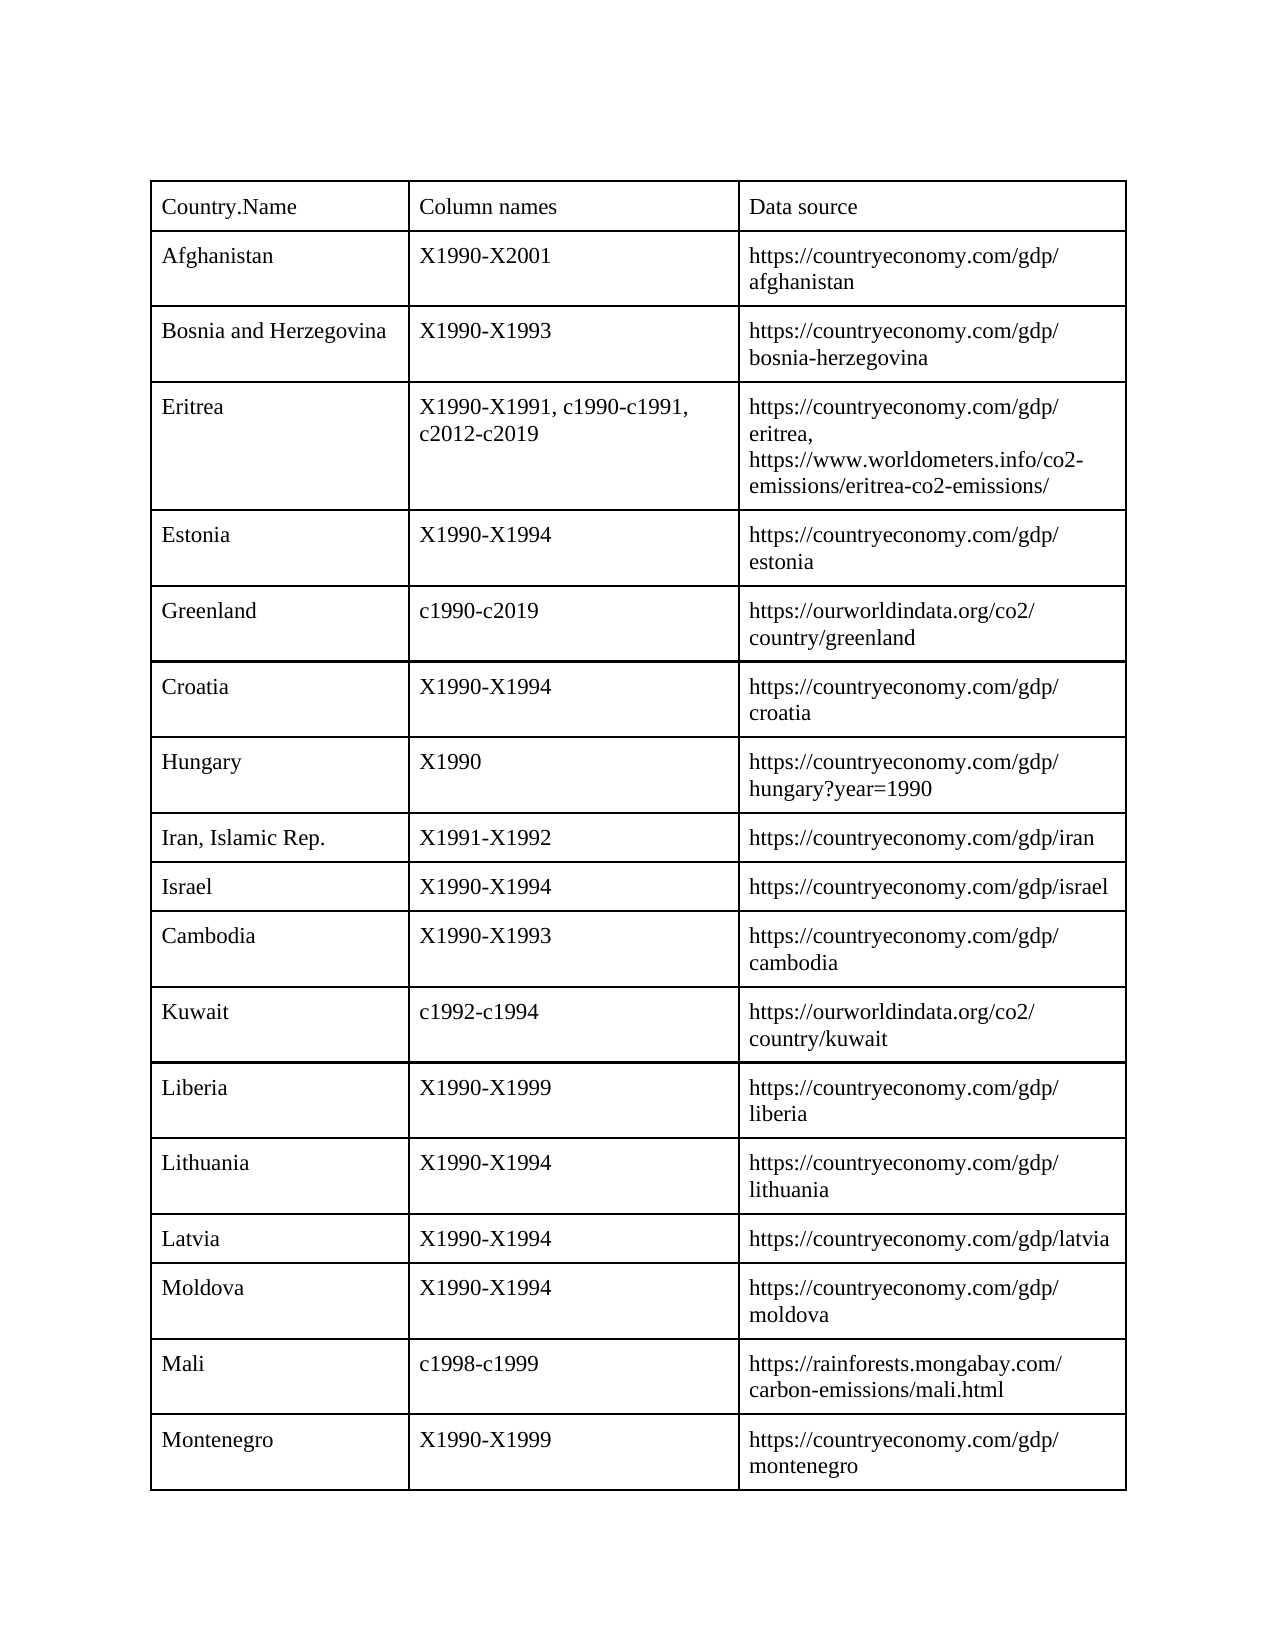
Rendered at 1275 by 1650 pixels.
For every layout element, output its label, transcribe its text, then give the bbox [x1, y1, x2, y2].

table_cell https://countryeconomy.com/gdp/bosnia-herzegovina [740, 307, 1125, 381]
table_cell X1990-X1994 [410, 511, 738, 585]
table_cell Latvia [152, 1215, 408, 1262]
table_cell https://countryeconomy.com/gdp/israel [740, 863, 1125, 910]
table_cell X1990-X1994 [410, 863, 738, 910]
table_cell Cambodia [152, 912, 408, 986]
table_cell Mali [152, 1340, 408, 1413]
table_header Data source [740, 182, 1125, 229]
table_cell Bosnia and Herzegovina [152, 307, 408, 381]
table_cell c1998-c1999 [410, 1340, 738, 1413]
table_cell X1990-X1994 [410, 1264, 738, 1337]
table_cell https://countryeconomy.com/gdp/montenegro [740, 1415, 1125, 1489]
table_cell Lithuania [152, 1139, 408, 1213]
table_cell Iran, Islamic Rep. [152, 814, 408, 861]
table_cell X1990-X1993 [410, 307, 738, 381]
table_cell Moldova [152, 1264, 408, 1337]
table_header Country.Name [152, 182, 408, 229]
table_cell X1990-X1999 [410, 1064, 738, 1137]
table_cell X1990-X1991, c1990-c1991, c2012-c2019 [410, 383, 738, 509]
table_cell X1990 [410, 738, 738, 812]
table_cell X1990-X2001 [410, 232, 738, 305]
table_cell https://ourworldindata.org/co2/country/kuwait [740, 988, 1125, 1061]
table_cell X1991-X1992 [410, 814, 738, 861]
table_header Column names [410, 182, 738, 229]
table_cell X1990-X1994 [410, 663, 738, 736]
table_cell https://countryeconomy.com/gdp/afghanistan [740, 232, 1125, 305]
table_cell Eritrea [152, 383, 408, 509]
table_cell https://countryeconomy.com/gdp/eritrea, https://www.worldometers.info/co2-emissions/eritrea-co2-emissions/ [740, 383, 1125, 509]
table_cell https://countryeconomy.com/gdp/hungary?year=1990 [740, 738, 1125, 812]
table_cell Croatia [152, 663, 408, 736]
table_cell Afghanistan [152, 232, 408, 305]
table_cell https://countryeconomy.com/gdp/liberia [740, 1064, 1125, 1137]
table_cell Kuwait [152, 988, 408, 1061]
table_cell Israel [152, 863, 408, 910]
table_cell X1990-X1994 [410, 1215, 738, 1262]
table_cell https://countryeconomy.com/gdp/latvia [740, 1215, 1125, 1262]
table_cell Hungary [152, 738, 408, 812]
table_cell Liberia [152, 1064, 408, 1137]
table_cell https://countryeconomy.com/gdp/moldova [740, 1264, 1125, 1337]
table_cell https://countryeconomy.com/gdp/iran [740, 814, 1125, 861]
table_cell Montenegro [152, 1415, 408, 1489]
table_cell Greenland [152, 587, 408, 660]
table_cell https://countryeconomy.com/gdp/lithuania [740, 1139, 1125, 1213]
table_cell c1992-c1994 [410, 988, 738, 1061]
table_cell https://rainforests.mongabay.com/carbon-emissions/mali.html [740, 1340, 1125, 1413]
table_cell X1990-X1999 [410, 1415, 738, 1489]
table_cell https://countryeconomy.com/gdp/estonia [740, 511, 1125, 585]
table_cell https://countryeconomy.com/gdp/cambodia [740, 912, 1125, 986]
table_cell X1990-X1993 [410, 912, 738, 986]
table_cell https://ourworldindata.org/co2/country/greenland [740, 587, 1125, 660]
table_cell X1990-X1994 [410, 1139, 738, 1213]
table_cell https://countryeconomy.com/gdp/croatia [740, 663, 1125, 736]
table_cell c1990-c2019 [410, 587, 738, 660]
table_cell Estonia [152, 511, 408, 585]
